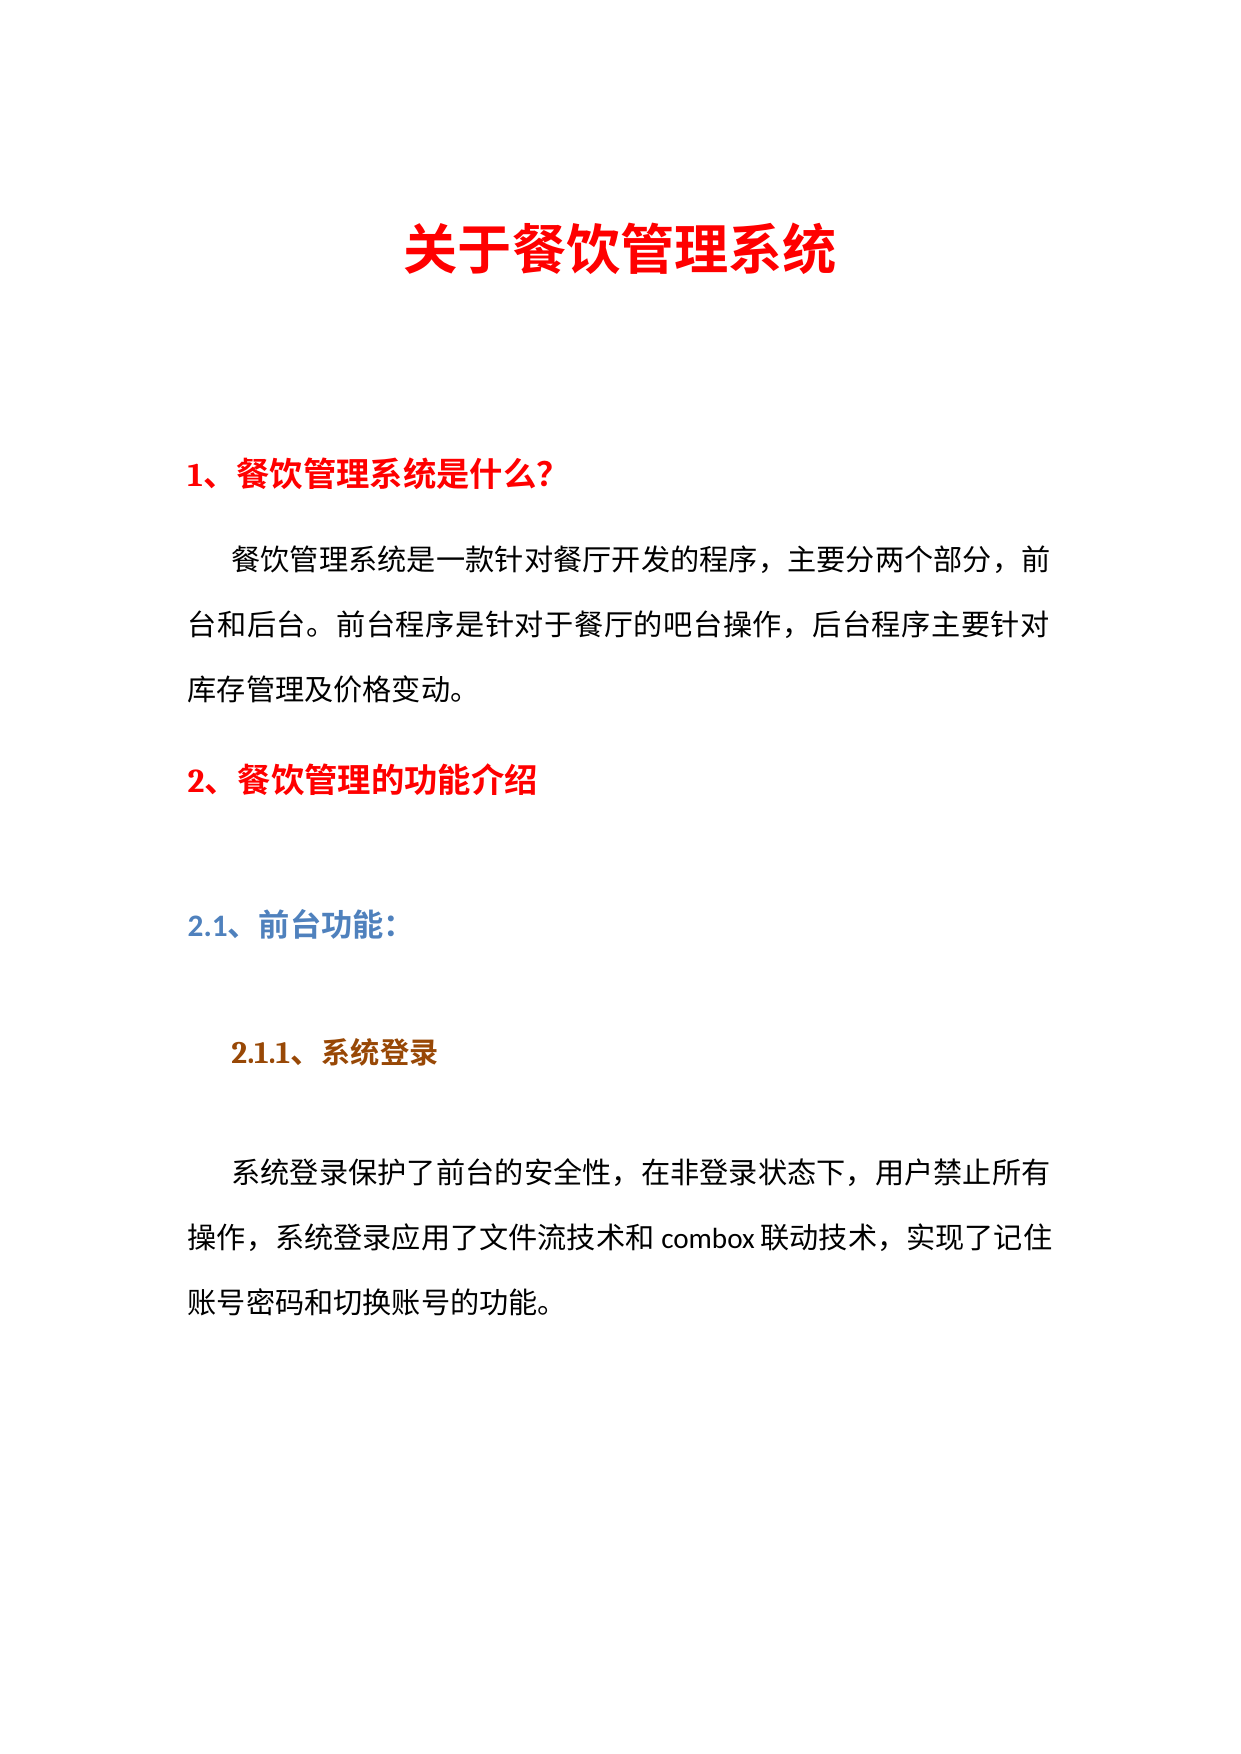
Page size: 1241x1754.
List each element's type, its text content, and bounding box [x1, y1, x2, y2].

subtitle 2.1、前台功能： [187, 891, 1053, 956]
subtitle 2、餐饮管理的功能介绍 [187, 745, 1053, 810]
text 餐饮管理系统是一款针对餐厅开发的程序，主要分两个部分，前台和后台。前台程序是针对于餐厅的吧台操作，后台程序主要针对库存管理及价格变动。 [187, 525, 1053, 720]
subtitle 2.1.1、系统登录 [187, 1018, 1053, 1083]
text 系统登录保护了前台的安全性，在非登录状态下，用户禁止所有操作，系统登录应用了文件流技术和combox联动技术，实现了记住账号密码和切换账号的功能。 [187, 1138, 1053, 1333]
subtitle 1、餐饮管理系统是什么？ [187, 440, 1053, 505]
subtitle 关于餐饮管理系统 [187, 197, 1053, 295]
